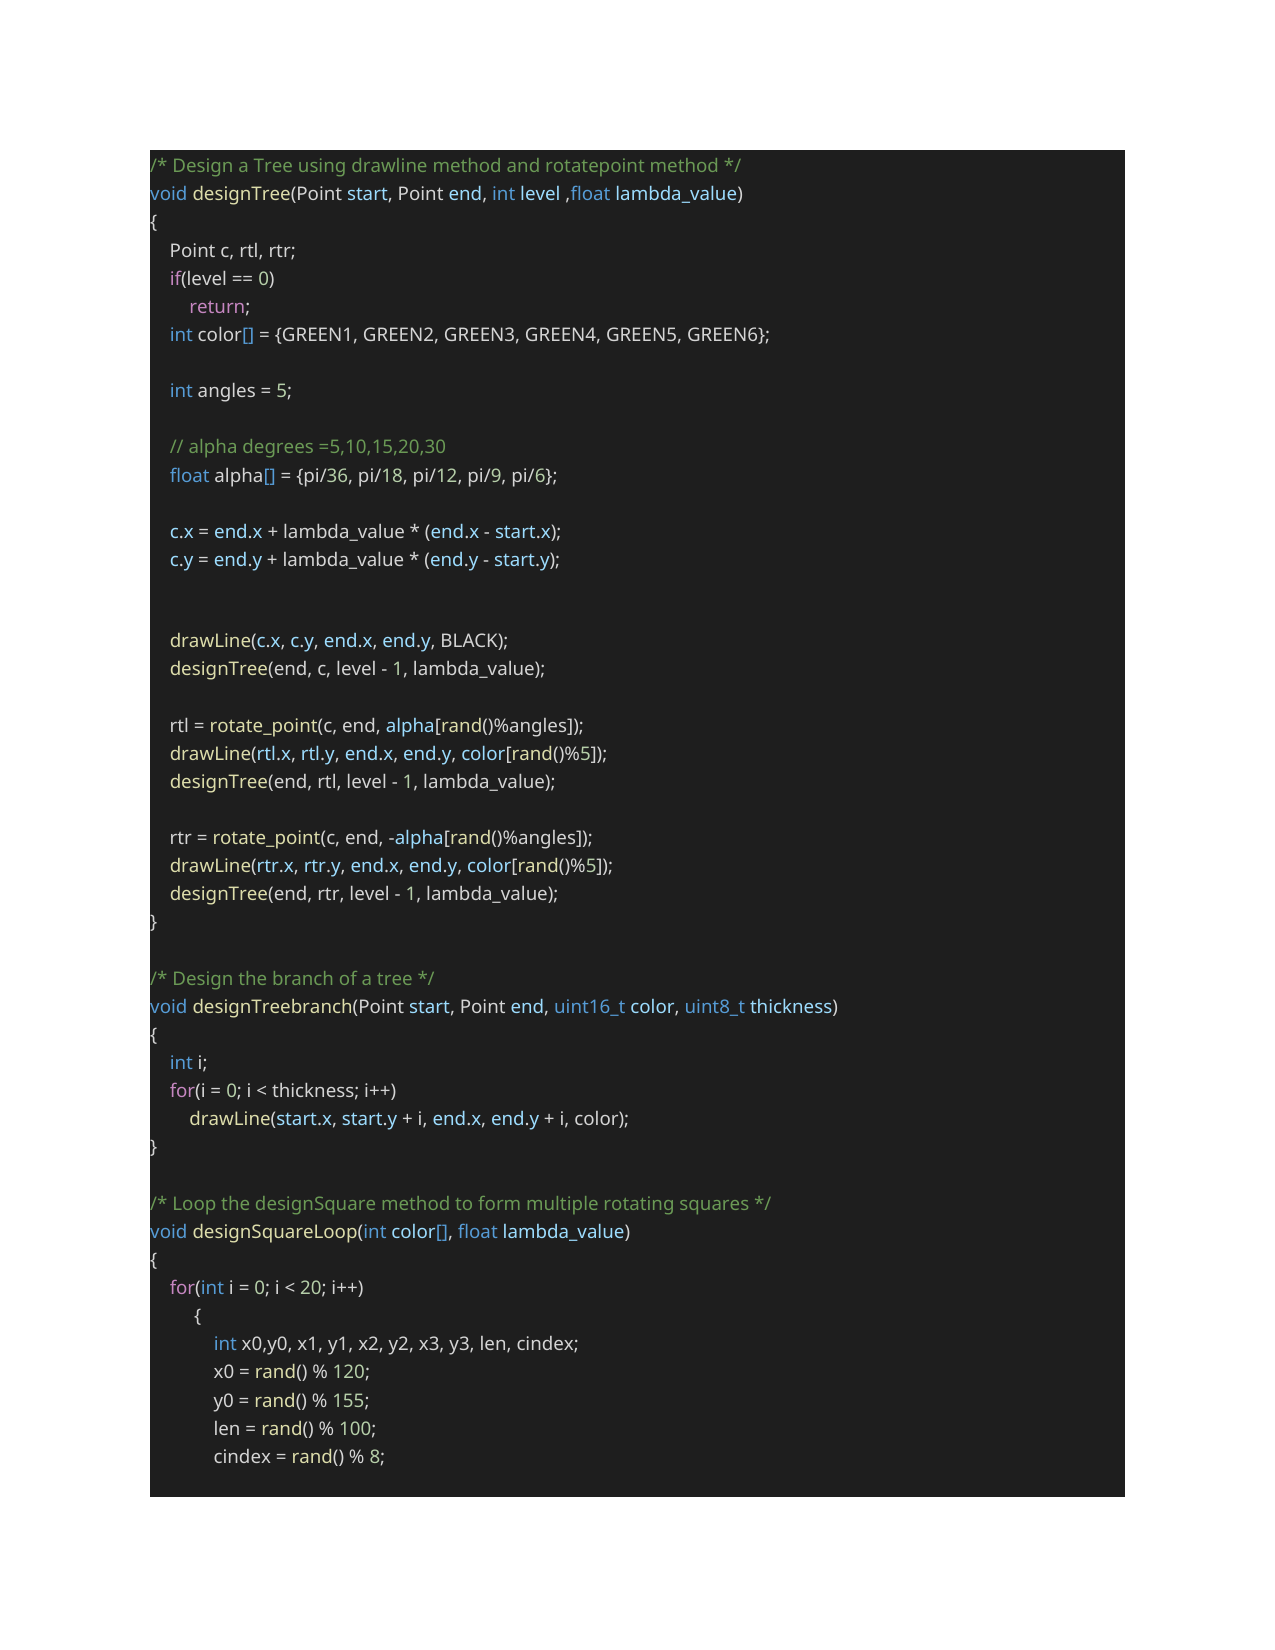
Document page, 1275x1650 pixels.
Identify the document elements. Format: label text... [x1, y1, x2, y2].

text Point c, rtl, rtr; [150, 234, 1125, 262]
text c.y = end.y + lambda_value * (end.y - start.y); [150, 544, 1125, 572]
text designTree(end, rtl, level - 1, lambda_value); [150, 766, 1125, 794]
text cindex = rand() % 8; [150, 1441, 1125, 1469]
text /* Design the branch of a tree */ [150, 962, 1125, 991]
text y0 = rand() % 155; [150, 1384, 1125, 1412]
text int angles = 5; [150, 375, 1125, 403]
text return; [150, 291, 1125, 319]
text rtr = rotate_point(c, end, -alpha[rand()%angles]); [150, 822, 1125, 850]
text } [150, 1131, 1125, 1159]
text { [150, 206, 1125, 234]
text int color[] = {GREEN1, GREEN2, GREEN3, GREEN4, GREEN5, GREEN6}; [150, 319, 1125, 347]
text drawLine(rtr.x, rtr.y, end.x, end.y, color[rand()%5]); [150, 850, 1125, 878]
text void designSquareLoop(int color[], float lambda_value) [150, 1216, 1125, 1244]
text x0 = rand() % 120; [150, 1356, 1125, 1384]
text int x0,y0, x1, y1, x2, y2, x3, y3, len, cindex; [150, 1328, 1125, 1356]
text len = rand() % 100; [150, 1412, 1125, 1441]
text designTree(end, c, level - 1, lambda_value); [150, 653, 1125, 681]
text int i; [150, 1047, 1125, 1075]
text void designTree(Point start, Point end, int level ,float lambda_value) [150, 178, 1125, 206]
text { [150, 1300, 1125, 1328]
text /* Loop the designSquare method to form multiple rotating squares */ [150, 1187, 1125, 1216]
text for(int i = 0; i < 20; i++) [150, 1272, 1125, 1300]
text float alpha[] = {pi/36, pi/18, pi/12, pi/9, pi/6}; [150, 459, 1125, 487]
text /* Design a Tree using drawline method and rotatepoint method */ [150, 150, 1125, 178]
text drawLine(start.x, start.y + i, end.x, end.y + i, color); [150, 1103, 1125, 1131]
text } [150, 906, 1125, 934]
text c.x = end.x + lambda_value * (end.x - start.x); [150, 516, 1125, 544]
text if(level == 0) [150, 262, 1125, 291]
text rtl = rotate_point(c, end, alpha[rand()%angles]); [150, 709, 1125, 737]
text void designTreebranch(Point start, Point end, uint16_t color, uint8_t thickness) [150, 991, 1125, 1019]
text for(i = 0; i < thickness; i++) [150, 1075, 1125, 1103]
text designTree(end, rtr, level - 1, lambda_value); [150, 878, 1125, 906]
text drawLine(c.x, c.y, end.x, end.y, BLACK); [150, 625, 1125, 653]
text drawLine(rtl.x, rtl.y, end.x, end.y, color[rand()%5]); [150, 737, 1125, 766]
text // alpha degrees =5,10,15,20,30 [150, 431, 1125, 459]
text { [150, 1019, 1125, 1047]
text { [150, 1244, 1125, 1272]
